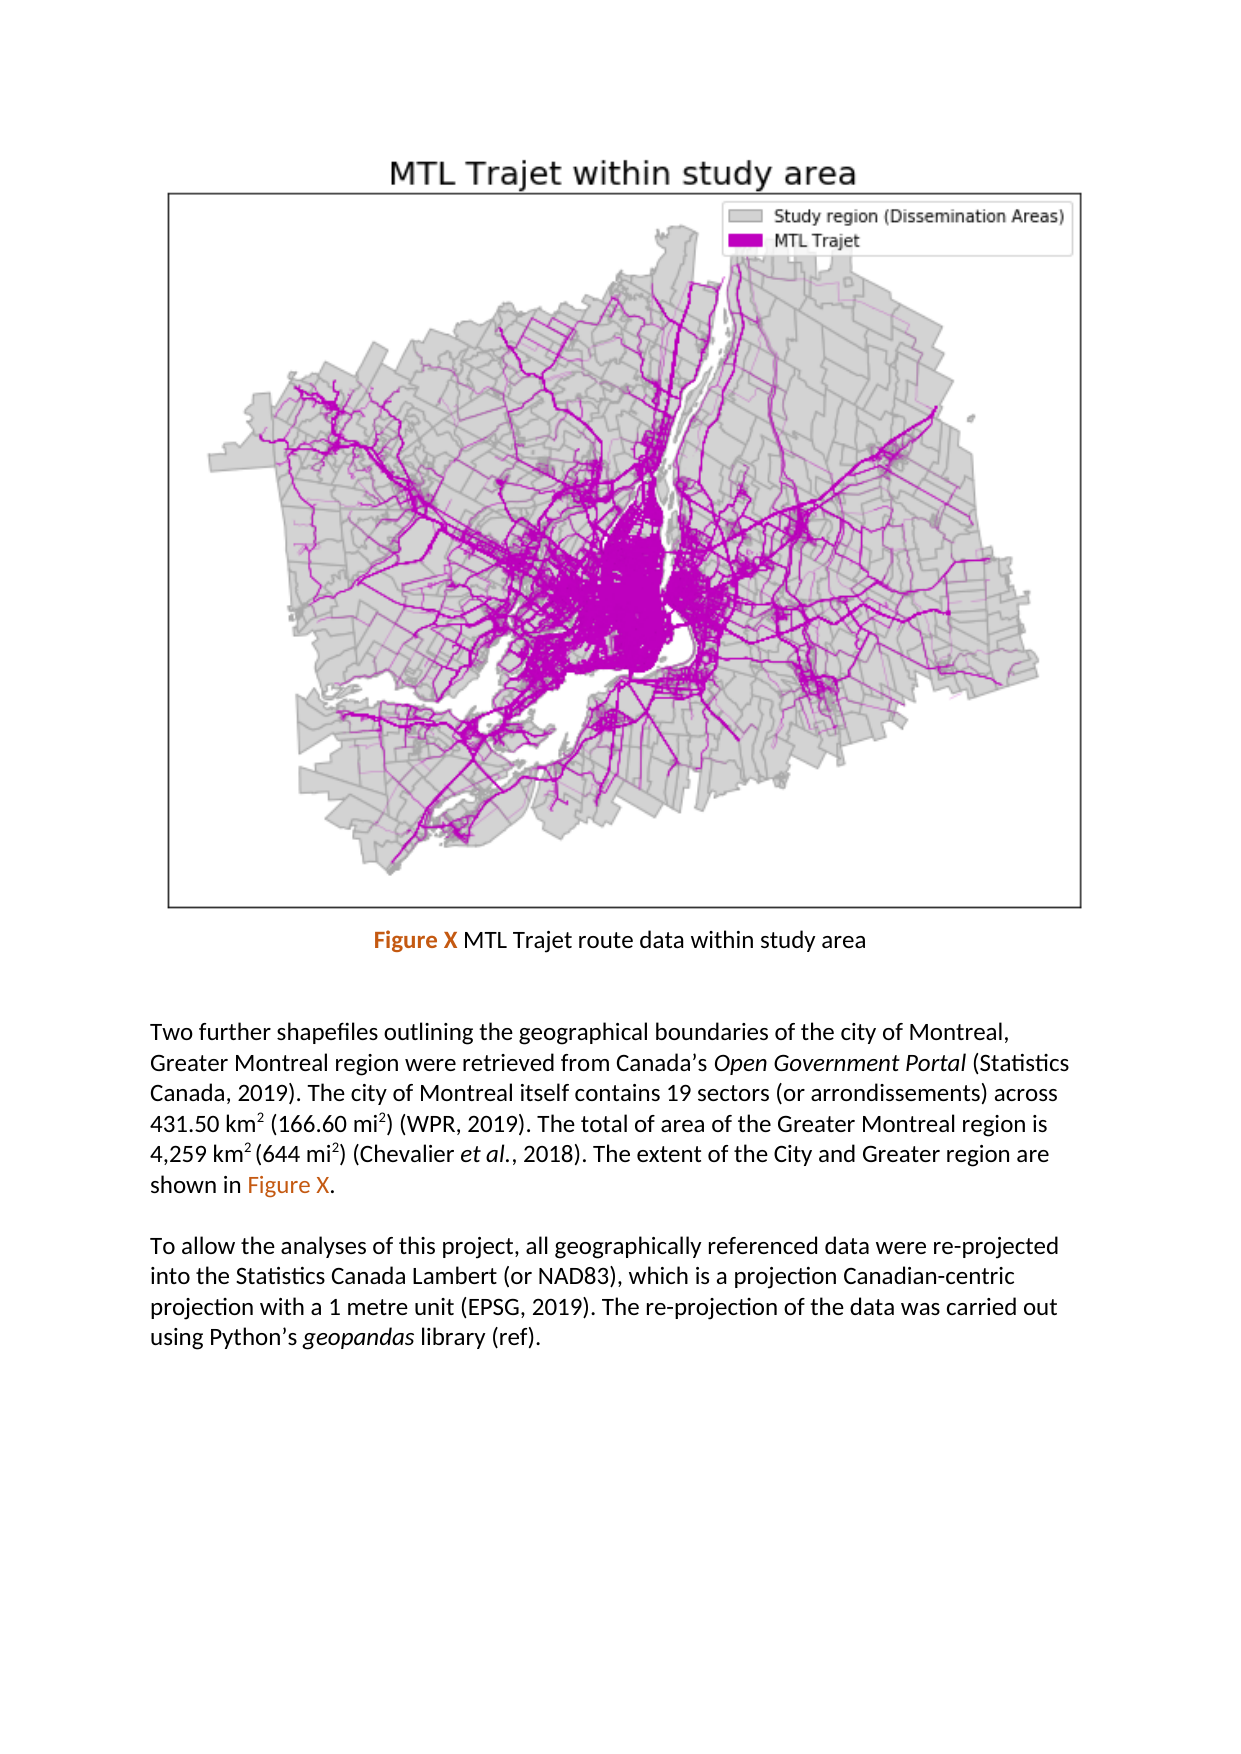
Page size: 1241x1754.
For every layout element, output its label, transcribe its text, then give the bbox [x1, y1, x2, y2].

picture [150, 150, 1090, 925]
text Figure X MTL Trajet route data within study area [150, 925, 1090, 955]
text Two further shapefiles outlining the geographical boundaries of the city of Montreal, Greater Montreal region were retrieved from Canada’s Open Government Portal (Statistics Canada, 2019). The city of Montreal itself contains 19 sectors (or arrondissements) across 431.50 km2 (166.60 mi2) (WPR, 2019). The total of area of the Greater Montreal region is 4,259 km2 (644 mi2) (Chevalier et al., 2018). The extent of the City and Greater region are shown in Figure X. [150, 1016, 1090, 1199]
text To allow the analyses of this project, all geographically referenced data were re-projected into the Statistics Canada Lambert (or NAD83), which is a projection Canadian-centric projection with a 1 metre unit (EPSG, 2019). The re-projection of the data was carried out using Python’s geopandas library (ref). [150, 1230, 1090, 1352]
